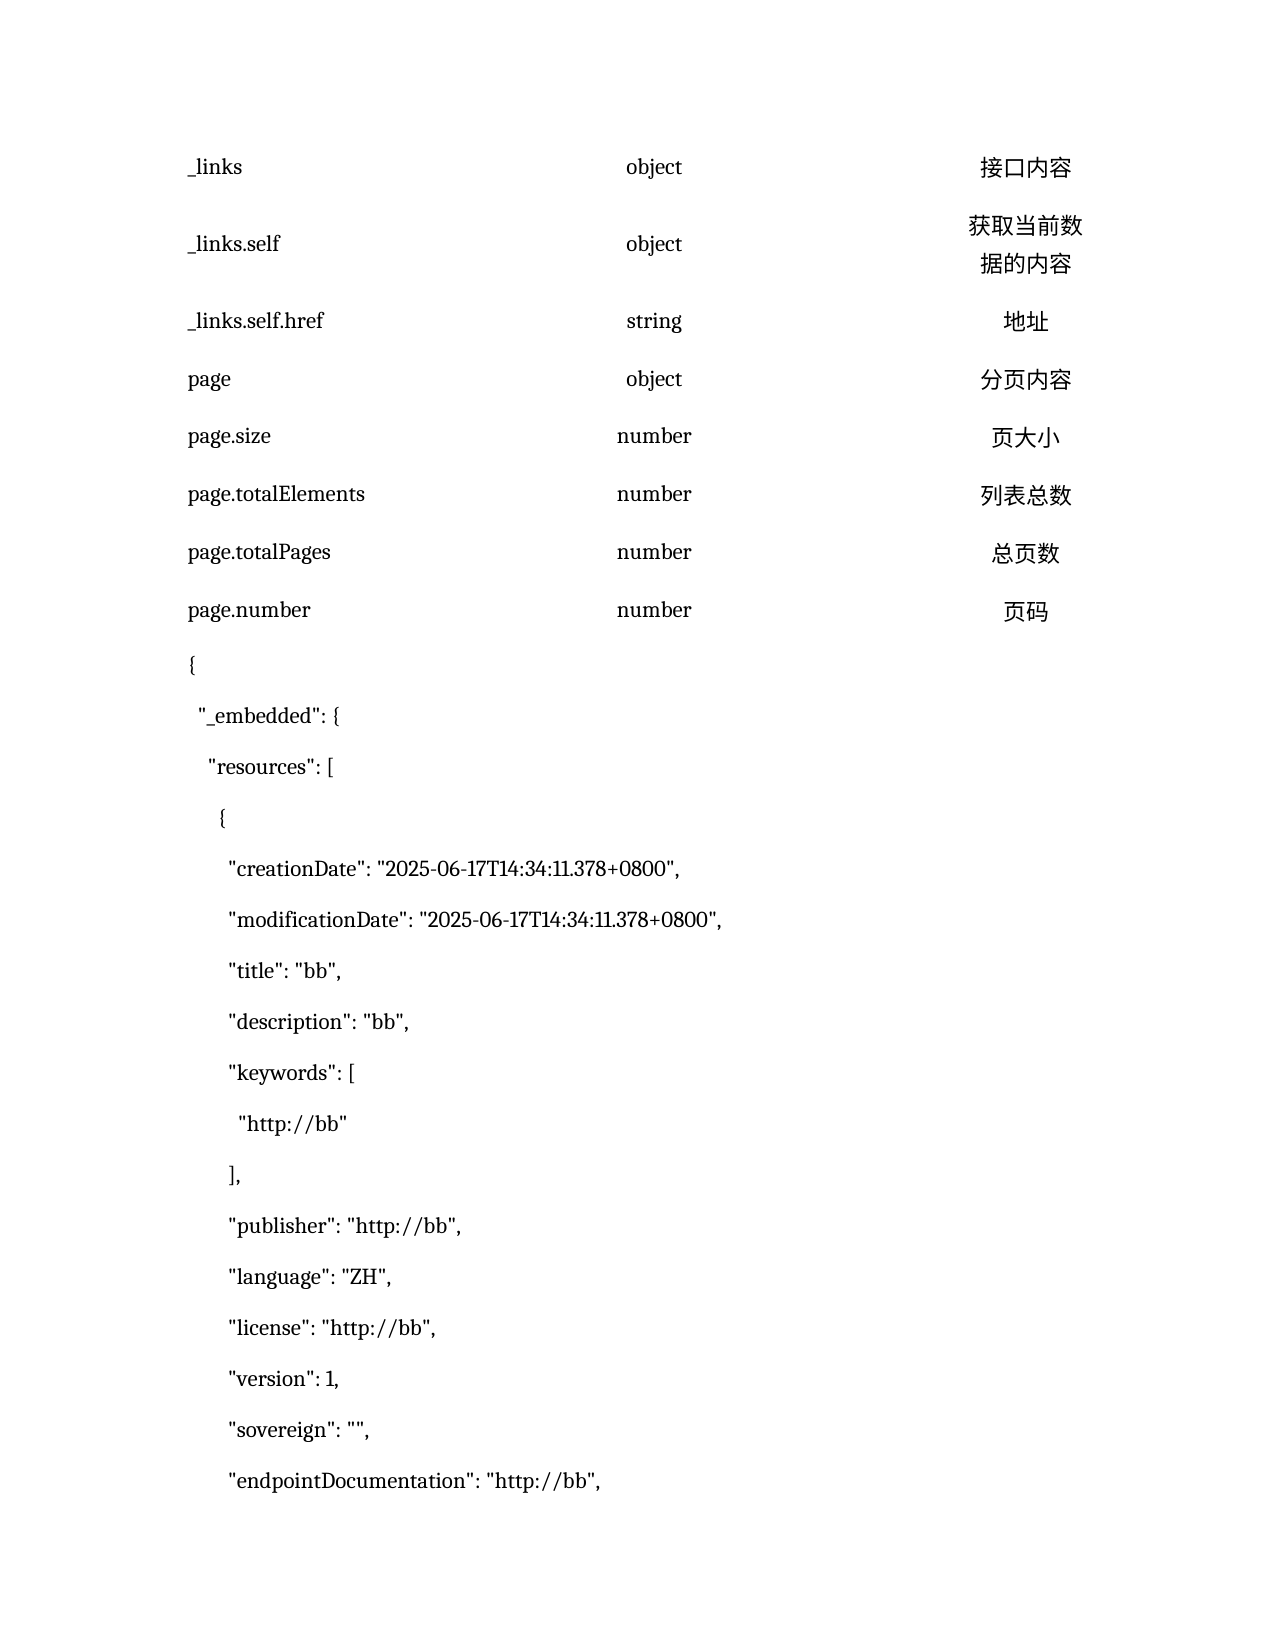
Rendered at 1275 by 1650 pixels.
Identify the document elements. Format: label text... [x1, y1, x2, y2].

text { [187, 651, 1087, 678]
text "http://bb" [187, 1111, 1087, 1137]
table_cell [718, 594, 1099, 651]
text "resources": [ [187, 753, 1087, 780]
text "title": "bb", [187, 958, 1087, 984]
text ], [187, 1162, 1087, 1188]
text "modificationDate": "2025-06-17T14:34:11.378+0800", [187, 907, 1087, 933]
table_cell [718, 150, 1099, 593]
text "creationDate": "2025-06-17T14:34:11.378+0800", [187, 856, 1087, 882]
text { [187, 804, 1087, 831]
text "sovereign": "", [187, 1417, 1087, 1443]
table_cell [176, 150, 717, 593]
text "language": "ZH", [187, 1264, 1087, 1290]
text "_embedded": { [187, 702, 1087, 729]
text "description": "bb", [187, 1009, 1087, 1035]
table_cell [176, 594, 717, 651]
text "version": 1, [187, 1366, 1087, 1392]
text "keywords": [ [187, 1060, 1087, 1086]
text "publisher": "http://bb", [187, 1213, 1087, 1239]
text "endpointDocumentation": "http://bb", [187, 1468, 1087, 1494]
text "license": "http://bb", [187, 1315, 1087, 1341]
